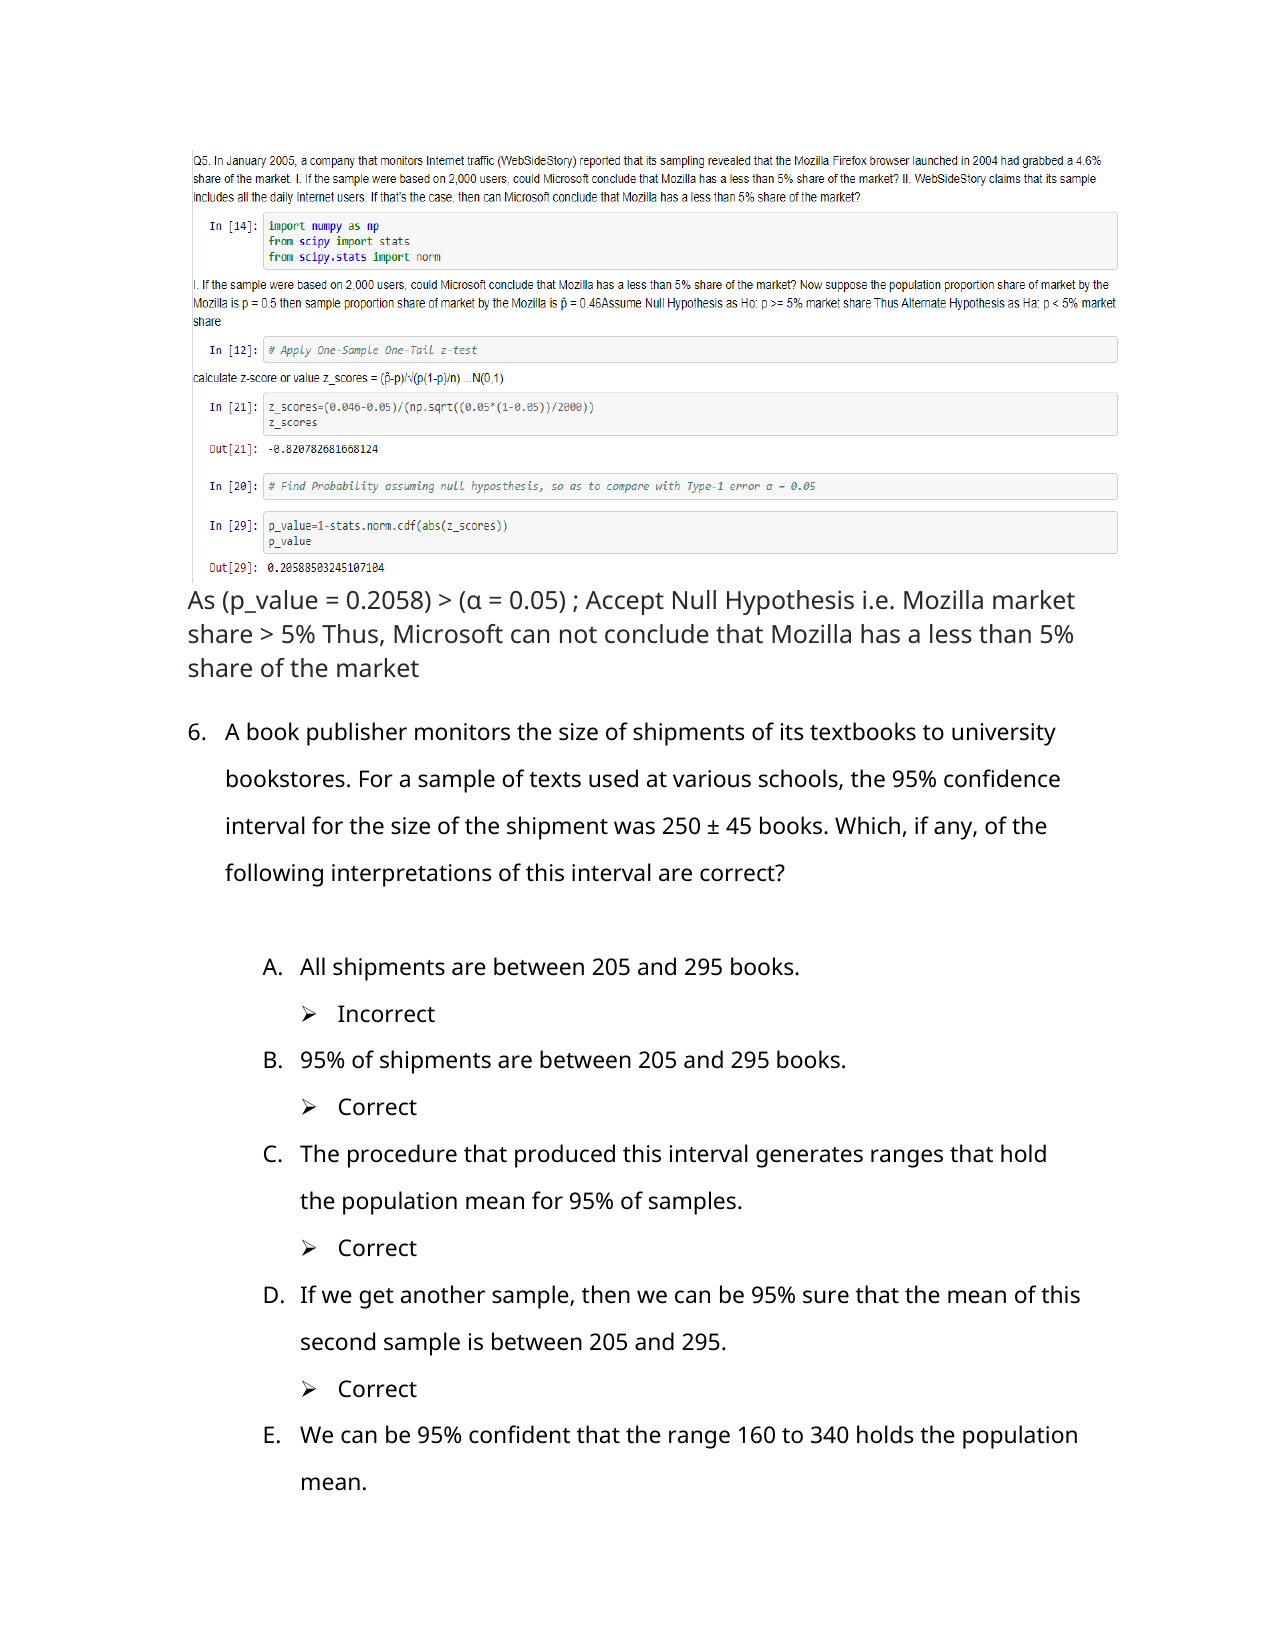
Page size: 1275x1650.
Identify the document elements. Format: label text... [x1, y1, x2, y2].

list 95% of shipments are between 205 and 295 books. [262, 1044, 1087, 1076]
list Correct [300, 1091, 1087, 1122]
list Correct [300, 1372, 1087, 1404]
list All shipments are between 205 and 295 books. [262, 951, 1087, 982]
picture [187, 150, 1144, 583]
list If we get another sample, then we can be 95% sure that the mean of this second sample is between 205 and 295. [262, 1279, 1087, 1357]
text As (p_value = 0.2058) > (α = 0.05) ; Accept Null Hypothesis i.e. Mozilla market share > 5% Thus, Microsoft can not conclude that Mozilla has a less than 5% share of the market [419, 583, 1087, 685]
list The procedure that produced this interval generates ranges that hold the population mean for 95% of samples. [262, 1138, 1087, 1216]
list Correct [300, 1232, 1087, 1263]
list A book publisher monitors the size of shipments of its textbooks to university bookstores. For a sample of texts used at various schools, the 95% confidence interval for the size of the shipment was 250 ± 45 books. Which, if any, of the following interpretations of this interval are correct? [187, 716, 1087, 888]
list We can be 95% confident that the range 160 to 340 holds the population mean. [262, 1419, 1087, 1497]
list Incorrect [300, 997, 1087, 1029]
